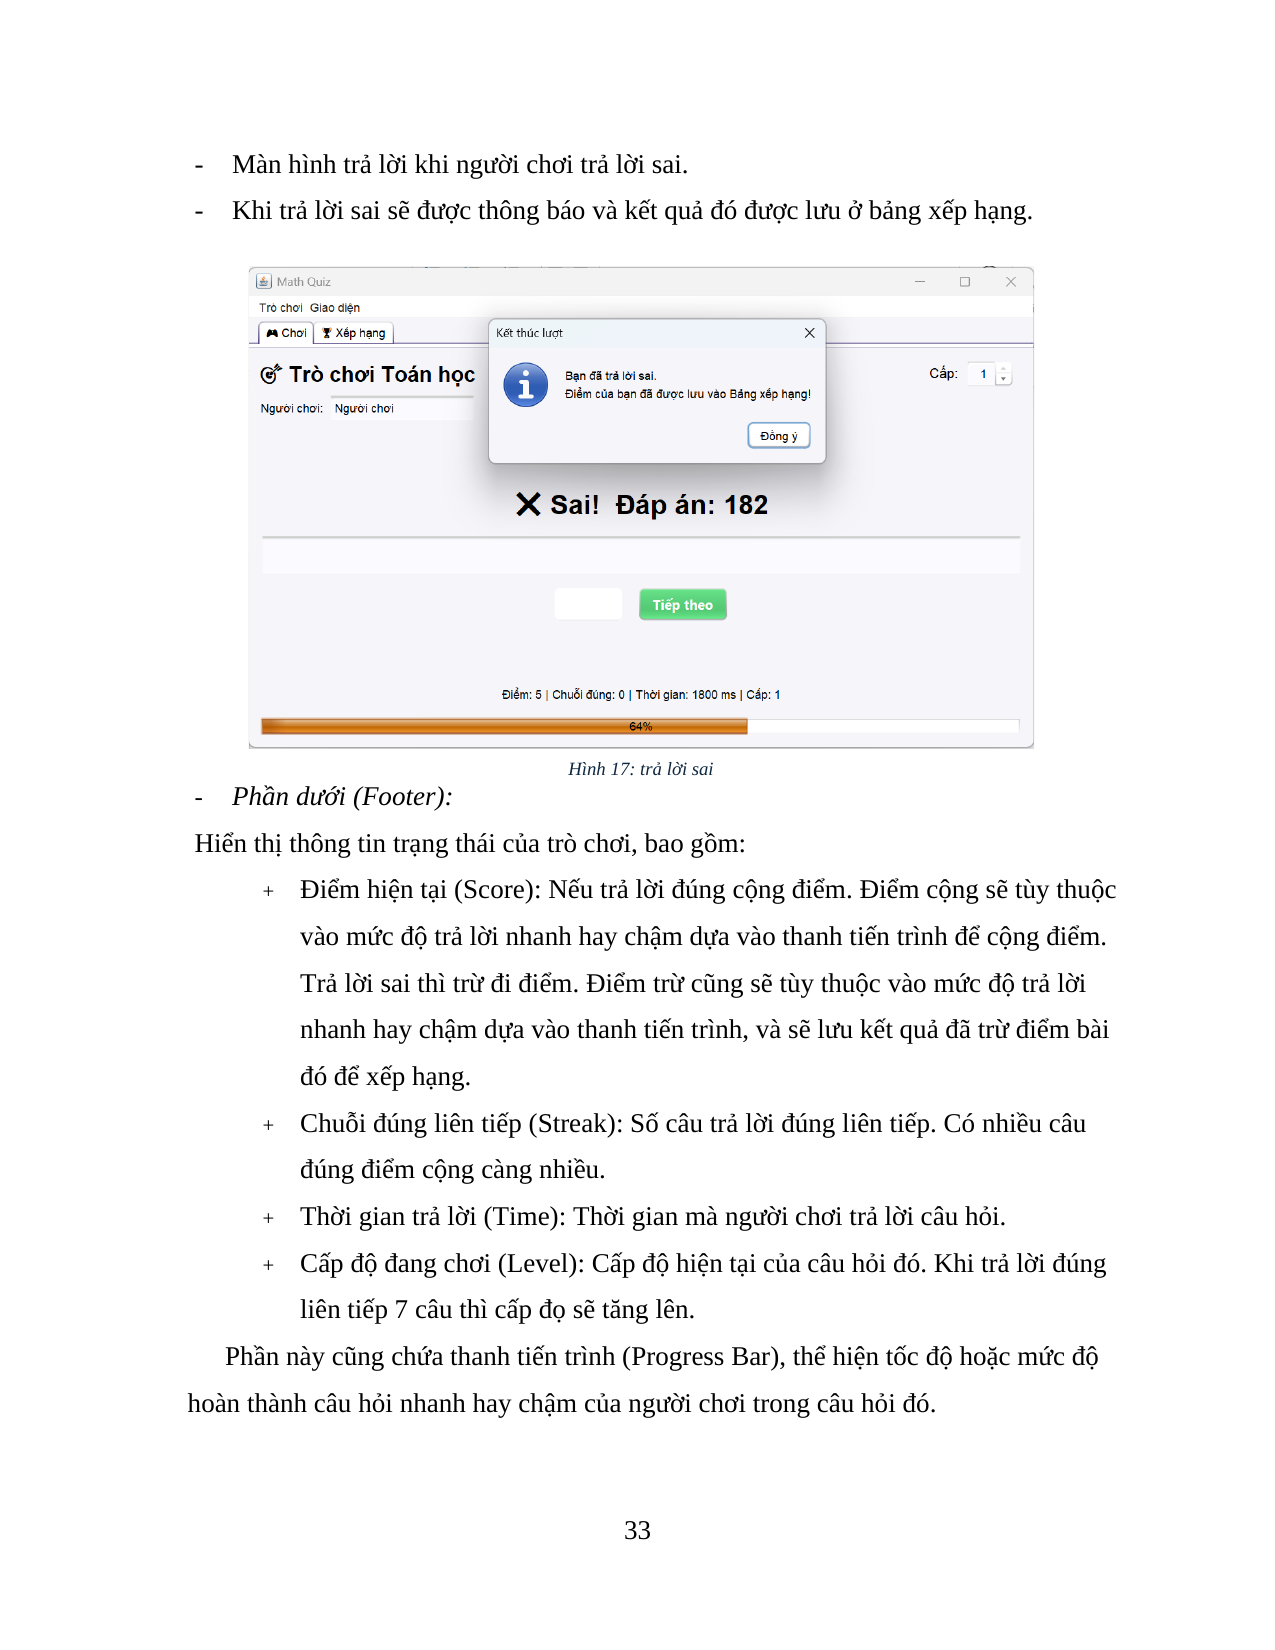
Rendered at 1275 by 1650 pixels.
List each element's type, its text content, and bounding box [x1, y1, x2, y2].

list Điểm hiện tại (Score): Nếu trả lời đúng cộng điểm. Điểm cộng sẽ tùy thuộc vào mức độ trả lời nhanh hay chậm dựa vào thanh tiến trình để cộng điểm. Trả lời sai thì trừ đi điểm. Điểm trừ cũng sẽ tùy thuộc vào mức độ trả lời nhanh hay chậm dựa vào thanh tiến trình, và sẽ lưu kết quả đã trừ điểm bài đó để xếp hạng. [262, 873, 1125, 1091]
text Phần này cũng chứa thanh tiến trình (Progress Bar), thể hiện tốc độ hoặc mức độ hoàn thành câu hỏi nhanh hay chậm của người chơi trong câu hỏi đó. [187, 1340, 1125, 1418]
list Khi trả lời sai sẽ được thông báo và kết quả đó được lưu ở bảng xếp hạng. [194, 194, 1125, 226]
list Cấp độ đang chơi (Level): Cấp độ hiện tại của câu hỏi đó. Khi trả lời đúng liên tiếp 7 câu thì cấp đọ sẽ tăng lên. [262, 1247, 1125, 1324]
text Hiển thị thông tin trạng thái của trò chơi, bao gồm: [194, 827, 1125, 858]
list Chuỗi đúng liên tiếp (Streak): Số câu trả lời đúng liên tiếp. Có nhiều câu đúng điểm cộng càng nhiều. [262, 1107, 1125, 1184]
list Thời gian trả lời (Time): Thời gian mà người chơi trả lời câu hỏi. [262, 1200, 1125, 1231]
picture [248, 266, 1035, 749]
list Màn hình trả lời khi người chơi trả lời sai. [194, 148, 1125, 179]
